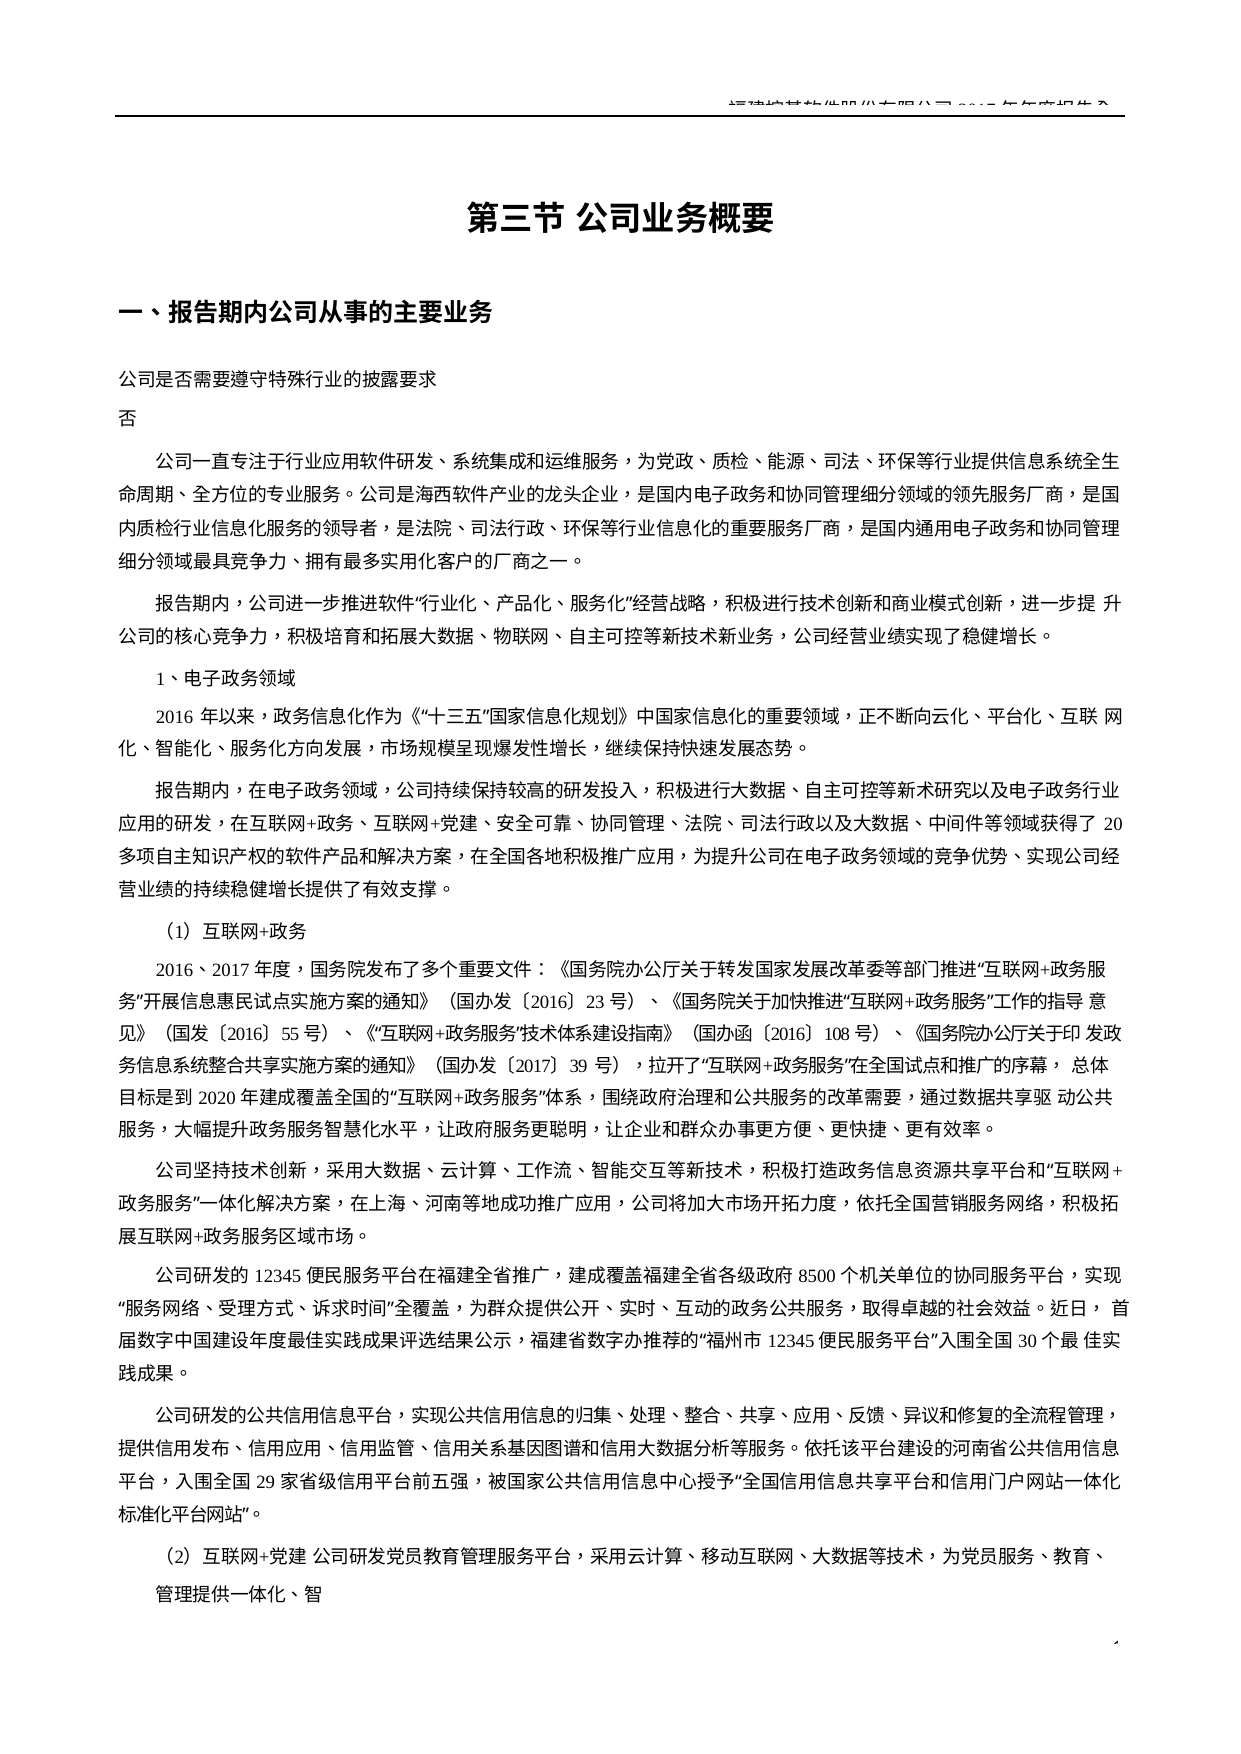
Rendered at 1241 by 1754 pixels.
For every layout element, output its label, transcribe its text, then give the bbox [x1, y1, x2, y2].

subtitle 第三节 公司业务概要 [459, 194, 781, 240]
text 报告期内，在电子政务领域，公司持续保持较高的研发投入，积极进行大数据、自主可控等新术研究以及电子政务行业 应用的研发，在互联网+政务、互联网+党建、安全可靠、协同管理、法院、司法行政以及大数据、中间件等领域获得了 20 多项自主知识产权的软件产品和解决方案，在全国各地积极推广应用，为提升公司在电子政务领域的竞争优势、实现公司经 营业绩的持续稳健增长提供了有效支撑。 [118, 777, 1123, 902]
text 1、电子政务领域 [156, 665, 1123, 691]
text （2）互联网+党建 公司研发党员教育管理服务平台，采用云计算、移动互联网、大数据等技术，为党员服务、教育、管理提供一体化、智 [156, 1543, 1123, 1607]
text 公司一直专注于行业应用软件研发、系统集成和运维服务，为党政、质检、能源、司法、环保等行业提供信息系统全生 命周期、全方位的专业服务。公司是海西软件产业的龙头企业，是国内电子政务和协同管理细分领域的领先服务厂商，是国 内质检行业信息化服务的领导者，是法院、司法行政、环保等行业信息化的重要服务厂商，是国内通用电子政务和协同管理 细分领域最具竞争力、拥有最多实用化客户的厂商之一。 [118, 448, 1123, 574]
text 公司研发的公共信用信息平台，实现公共信用信息的归集、处理、整合、共享、应用、反馈、异议和修复的全流程管理， 提供信用发布、信用应用、信用监管、信用关系基因图谱和信用大数据分析等服务。依托该平台建设的河南省公共信用信息 平台，入围全国 29 家省级信用平台前五强，被国家公共信用信息中心授予“全国信用信息共享平台和信用门户网站一体化 标准化平台网站”。 [118, 1402, 1123, 1527]
text 2016、2017 年度，国务院发布了多个重要文件：《国务院办公厅关于转发国家发展改革委等部门推进“互联网+政务服 务”开展信息惠民试点实施方案的通知》（国办发〔2016〕23 号）、《国务院关于加快推进“互联网+政务服务”工作的指导 意见》（国发〔2016〕55 号）、《“互联网+政务服务”技术体系建设指南》（国办函〔2016〕108 号）、《国务院办公厅关于印 发政务信息系统整合共享实施方案的通知》（国办发〔2017〕39 号），拉开了“互联网+政务服务”在全国试点和推广的序幕， 总体目标是到 2020 年建成覆盖全国的“互联网+政务服务”体系，围绕政府治理和公共服务的改革需要，通过数据共享驱 动公共服务，大幅提升政务服务智慧化水平，让政府服务更聪明，让企业和群众办事更方便、更快捷、更有效率。 [118, 957, 1123, 1142]
text 公司研发的 12345 便民服务平台在福建全省推广，建成覆盖福建全省各级政府 8500 个机关单位的协同服务平台，实现 “服务网络、受理方式、诉求时间”全覆盖，为群众提供公开、实时、互动的政务公共服务，取得卓越的社会效益。近日， 首届数字中国建设年度最佳实践成果评选结果公示，福建省数字办推荐的“福州市 12345 便民服务平台”入围全国 30 个最 佳实践成果。 [118, 1263, 1133, 1386]
text 公司坚持技术创新，采用大数据、云计算、工作流、智能交互等新技术，积极打造政务信息资源共享平台和“互联网+ 政务服务”一体化解决方案，在上海、河南等地成功推广应用，公司将加大市场开拓力度，依托全国营销服务网络，积极拓 展互联网+政务服务区域市场。 [118, 1158, 1123, 1248]
subtitle 一、报告期内公司从事的主要业务 [118, 295, 1123, 329]
text 报告期内，公司进一步推进软件“行业化、产品化、服务化”经营战略，积极进行技术创新和商业模式创新，进一步提 升公司的核心竞争力，积极培育和拓展大数据、物联网、自主可控等新技术新业务，公司经营业绩实现了稳健增长。 [118, 590, 1122, 649]
text 2016 年以来，政务信息化作为《“十三五”国家信息化规划》中国家信息化的重要领域，正不断向云化、平台化、互联 网化、智能化、服务化方向发展，市场规模呈现爆发性增长，继续保持快速发展态势。 [118, 703, 1123, 761]
text 公司是否需要遵守特殊行业的披露要求 否 [118, 367, 439, 431]
text （1）互联网+政务 [156, 918, 1123, 944]
